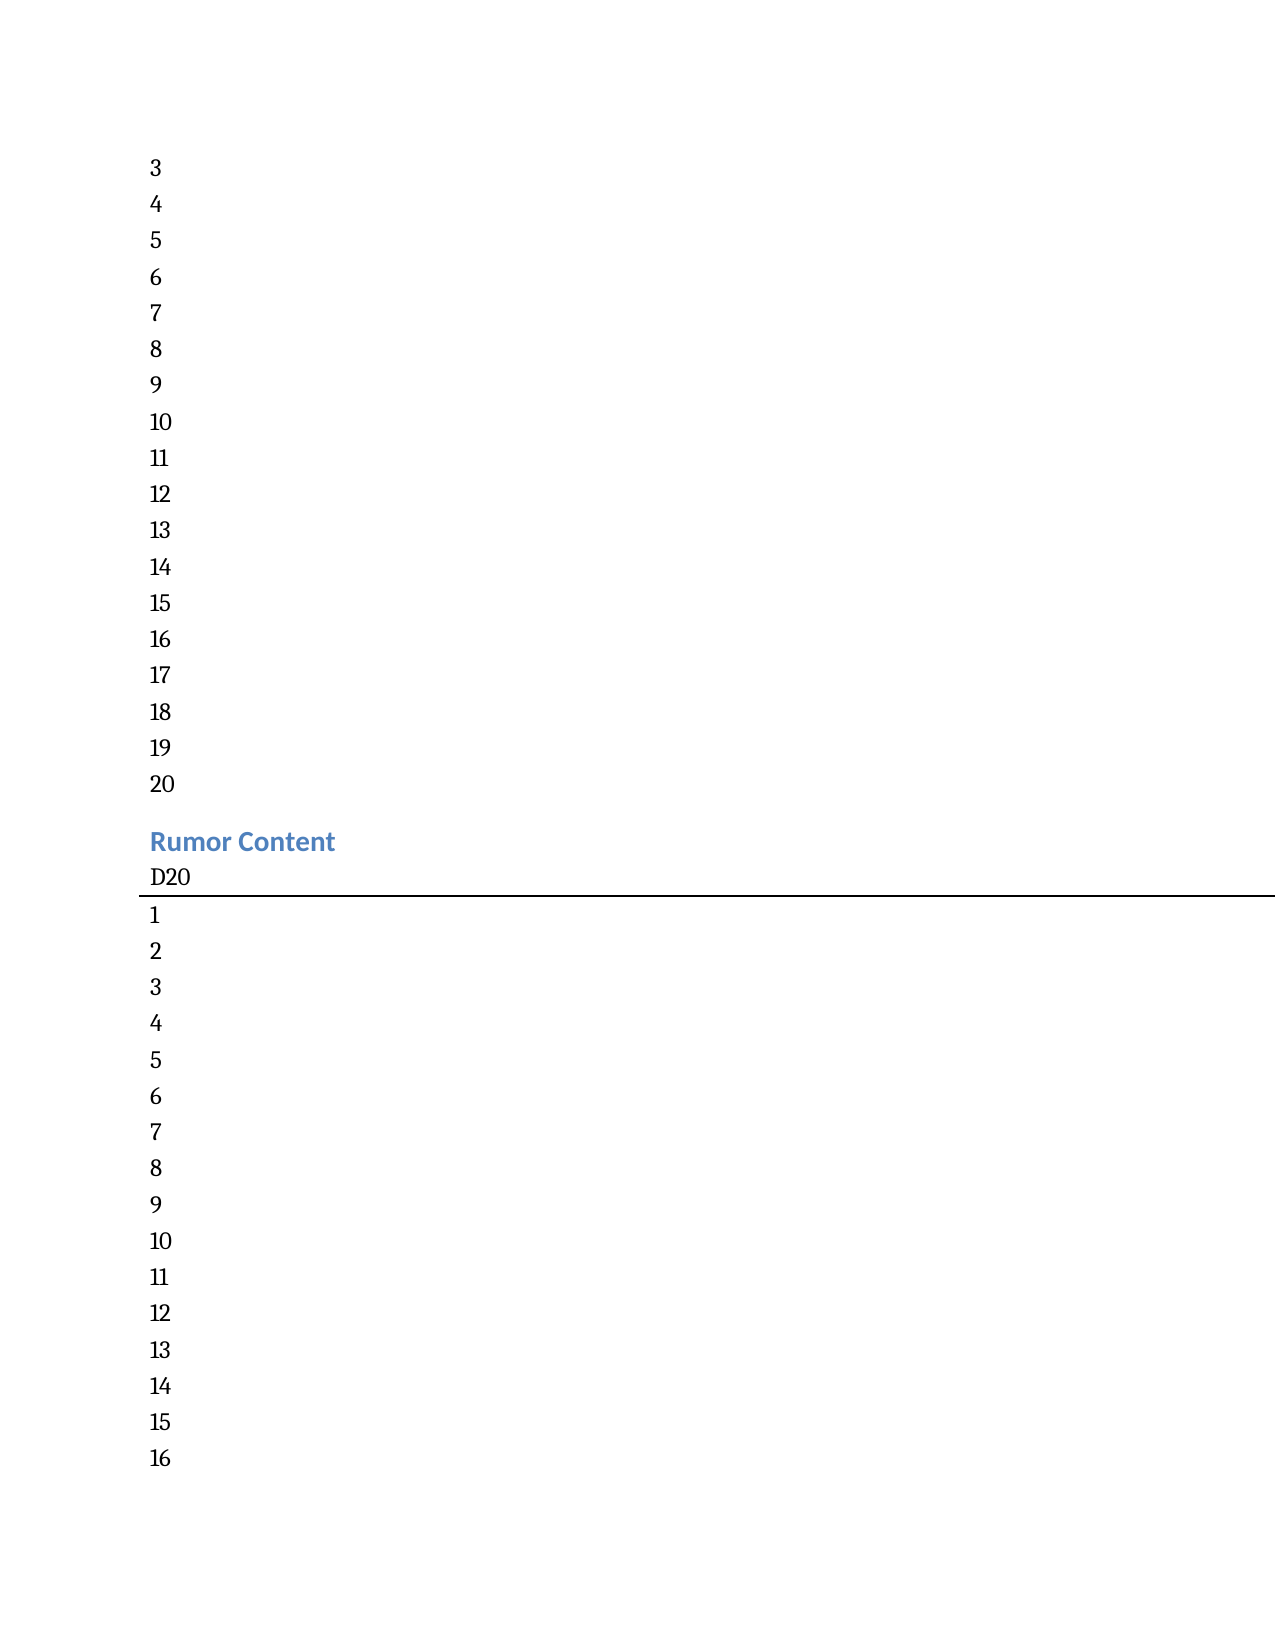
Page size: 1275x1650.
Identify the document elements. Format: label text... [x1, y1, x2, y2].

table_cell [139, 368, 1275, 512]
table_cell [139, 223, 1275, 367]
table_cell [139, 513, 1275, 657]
subtitle Rumor Content [150, 823, 1125, 859]
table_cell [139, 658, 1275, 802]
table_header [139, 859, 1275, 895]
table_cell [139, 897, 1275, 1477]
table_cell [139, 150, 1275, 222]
